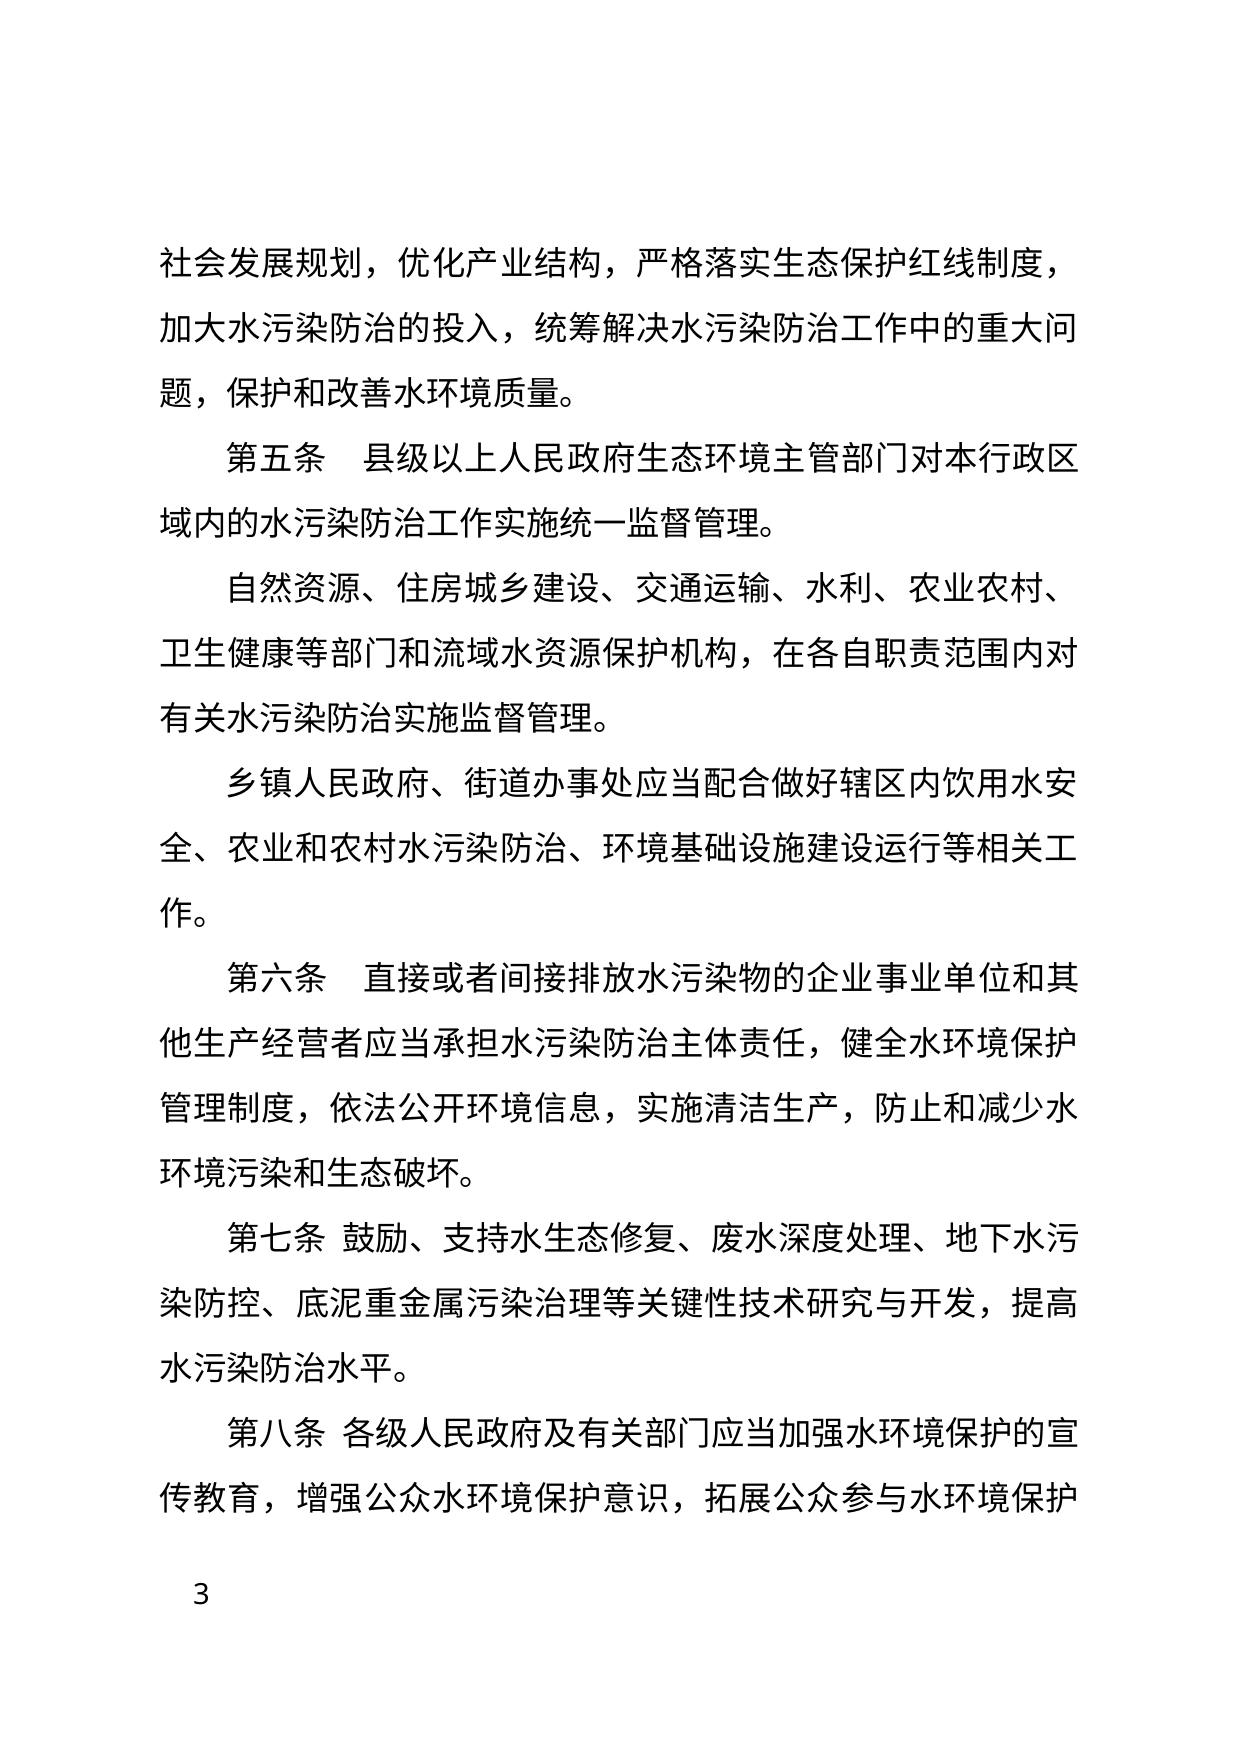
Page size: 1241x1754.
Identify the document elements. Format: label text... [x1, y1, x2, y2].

text 第五条 县级以上人民政府生态环境主管部门对本行政区域内的水污染防治工作实施统一监督管理。 [159, 423, 1081, 553]
text 第七条 鼓励、支持水生态修复、废水深度处理、地下水污染防控、底泥重金属污染治理等关键性技术研究与开发，提高水污染防治水平。 [159, 1203, 1081, 1398]
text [159, 228, 1081, 423]
text 乡镇人民政府、街道办事处应当配合做好辖区内饮用水安全、农业和农村水污染防治、环境基础设施建设运行等相关工作。 [159, 748, 1081, 943]
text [159, 1398, 1081, 1528]
text 第六条 直接或者间接排放水污染物的企业事业单位和其他生产经营者应当承担水污染防治主体责任，健全水环境保护管理制度，依法公开环境信息，实施清洁生产，防止和减少水环境污染和生态破坏。 [159, 943, 1081, 1203]
text 自然资源、住房城乡建设、交通运输、水利、农业农村、卫生健康等部门和流域水资源保护机构，在各自职责范围内对有关水污染防治实施监督管理。 [159, 553, 1081, 748]
